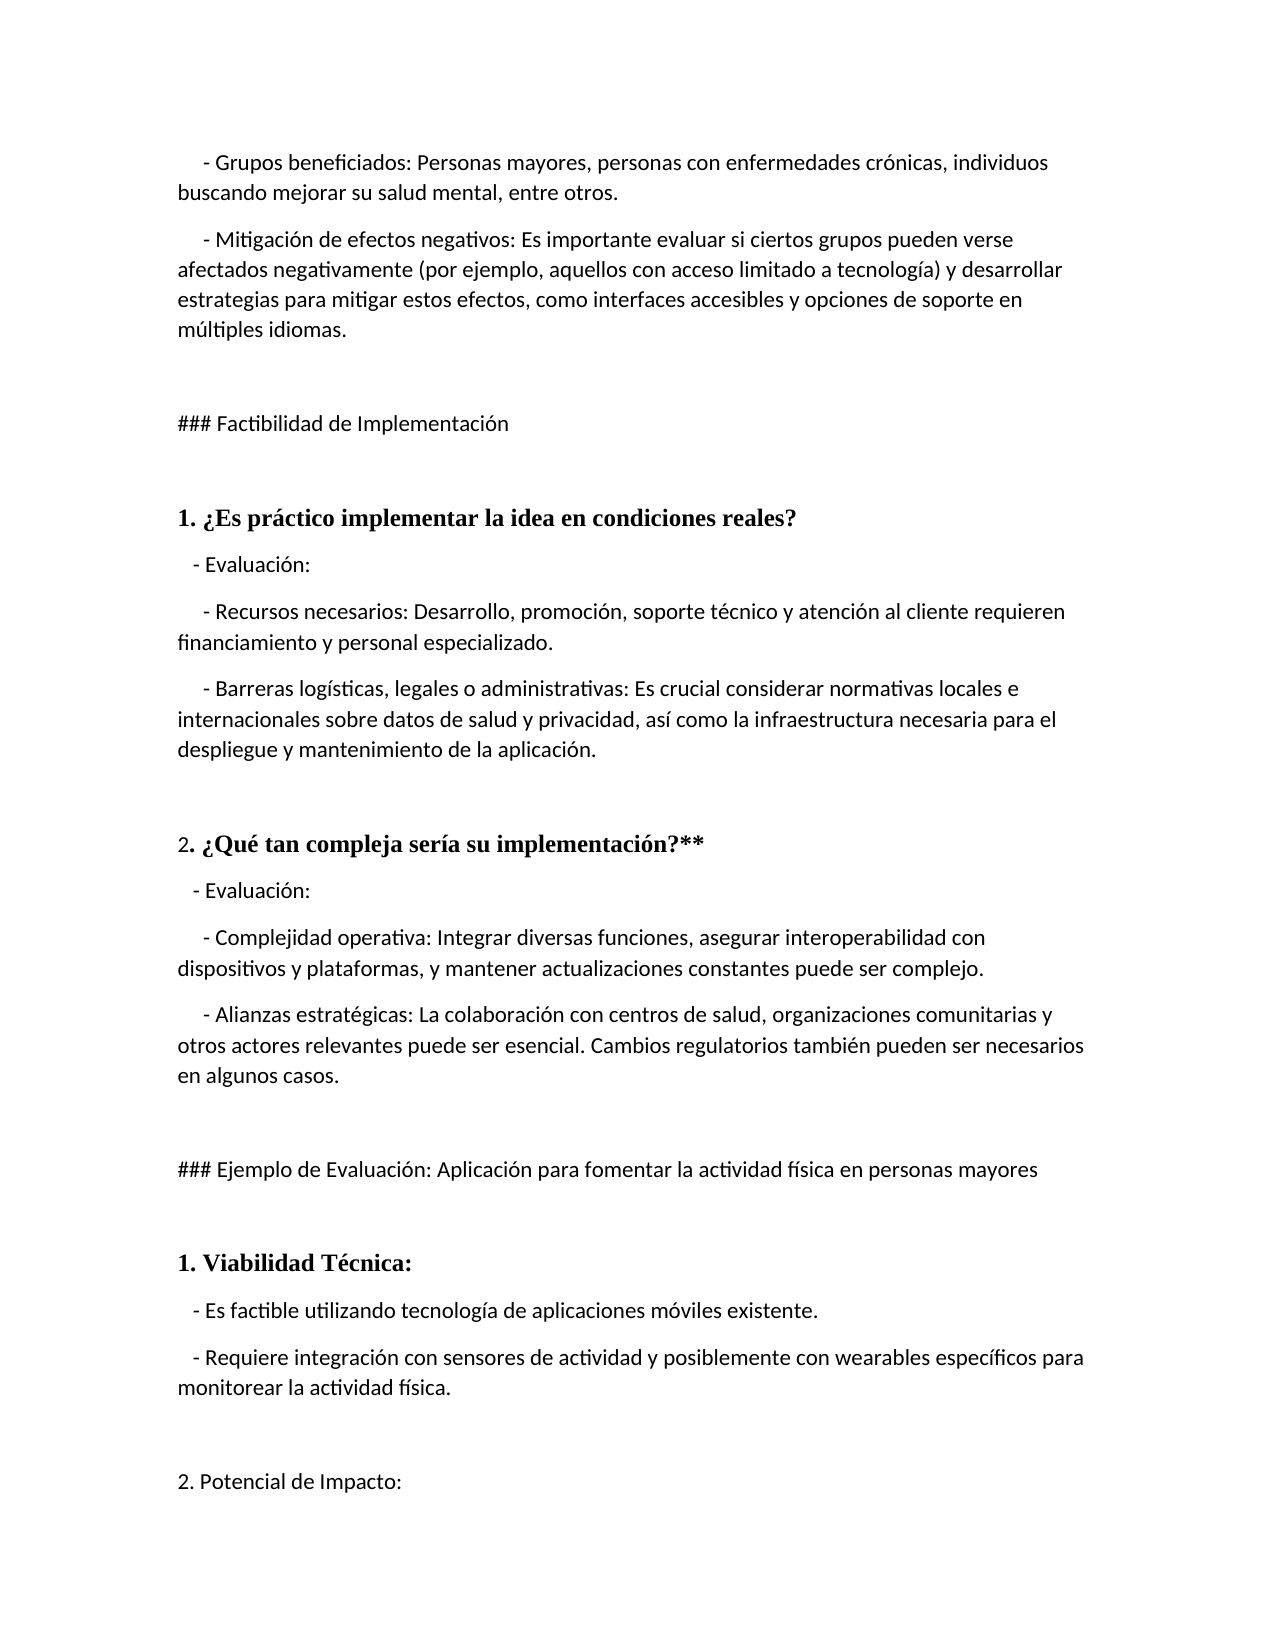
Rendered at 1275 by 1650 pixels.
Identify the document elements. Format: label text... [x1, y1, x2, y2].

text - Mitigación de efectos negativos: Es importante evaluar si ciertos grupos pueden verse afectados negativamente (por ejemplo, aquellos con acceso limitado a tecnología) y desarrollar estrategias para mitigar estos efectos, como interfaces accesibles y opciones de soporte en múltiples idiomas. [177, 225, 1098, 343]
text ### Factibilidad de Implementación [177, 409, 1098, 437]
text - Evaluación: [177, 551, 1098, 578]
text - Requiere integración con sensores de actividad y posiblemente con wearables específicos para monitorear la actividad física. [177, 1343, 1098, 1401]
text - Recursos necesarios: Desarrollo, promoción, soporte técnico y atención al cliente requieren financiamiento y personal especializado. [177, 597, 1098, 656]
text 2. ¿Qué tan compleja sería su implementación?** [177, 829, 1098, 858]
text - Grupos beneficiados: Personas mayores, personas con enfermedades crónicas, individuos buscando mejorar su salud mental, entre otros. [177, 148, 1098, 206]
text 1. ¿Es práctico implementar la idea en condiciones reales? [177, 503, 1098, 532]
text - Es factible utilizando tecnología de aplicaciones móviles existente. [177, 1296, 1098, 1324]
text - Evaluación: [177, 877, 1098, 905]
text - Complejidad operativa: Integrar diversas funciones, asegurar interoperabilidad con dispositivos y plataformas, y mantener actualizaciones constantes puede ser complejo. [177, 923, 1098, 982]
text - Barreras logísticas, legales o administrativas: Es crucial considerar normativas locales e internacionales sobre datos de salud y privacidad, así como la infraestructura necesaria para el despliegue y mantenimiento de la aplicación. [177, 674, 1098, 763]
text 2. Potencial de Impacto: [177, 1467, 1098, 1495]
text ### Ejemplo de Evaluación: Aplicación para fomentar la actividad física en personas mayores [177, 1155, 1098, 1183]
text - Alianzas estratégicas: La colaboración con centros de salud, organizaciones comunitarias y otros actores relevantes puede ser esencial. Cambios regulatorios también pueden ser necesarios en algunos casos. [177, 1001, 1098, 1089]
text 1. Viabilidad Técnica: [177, 1248, 1098, 1277]
